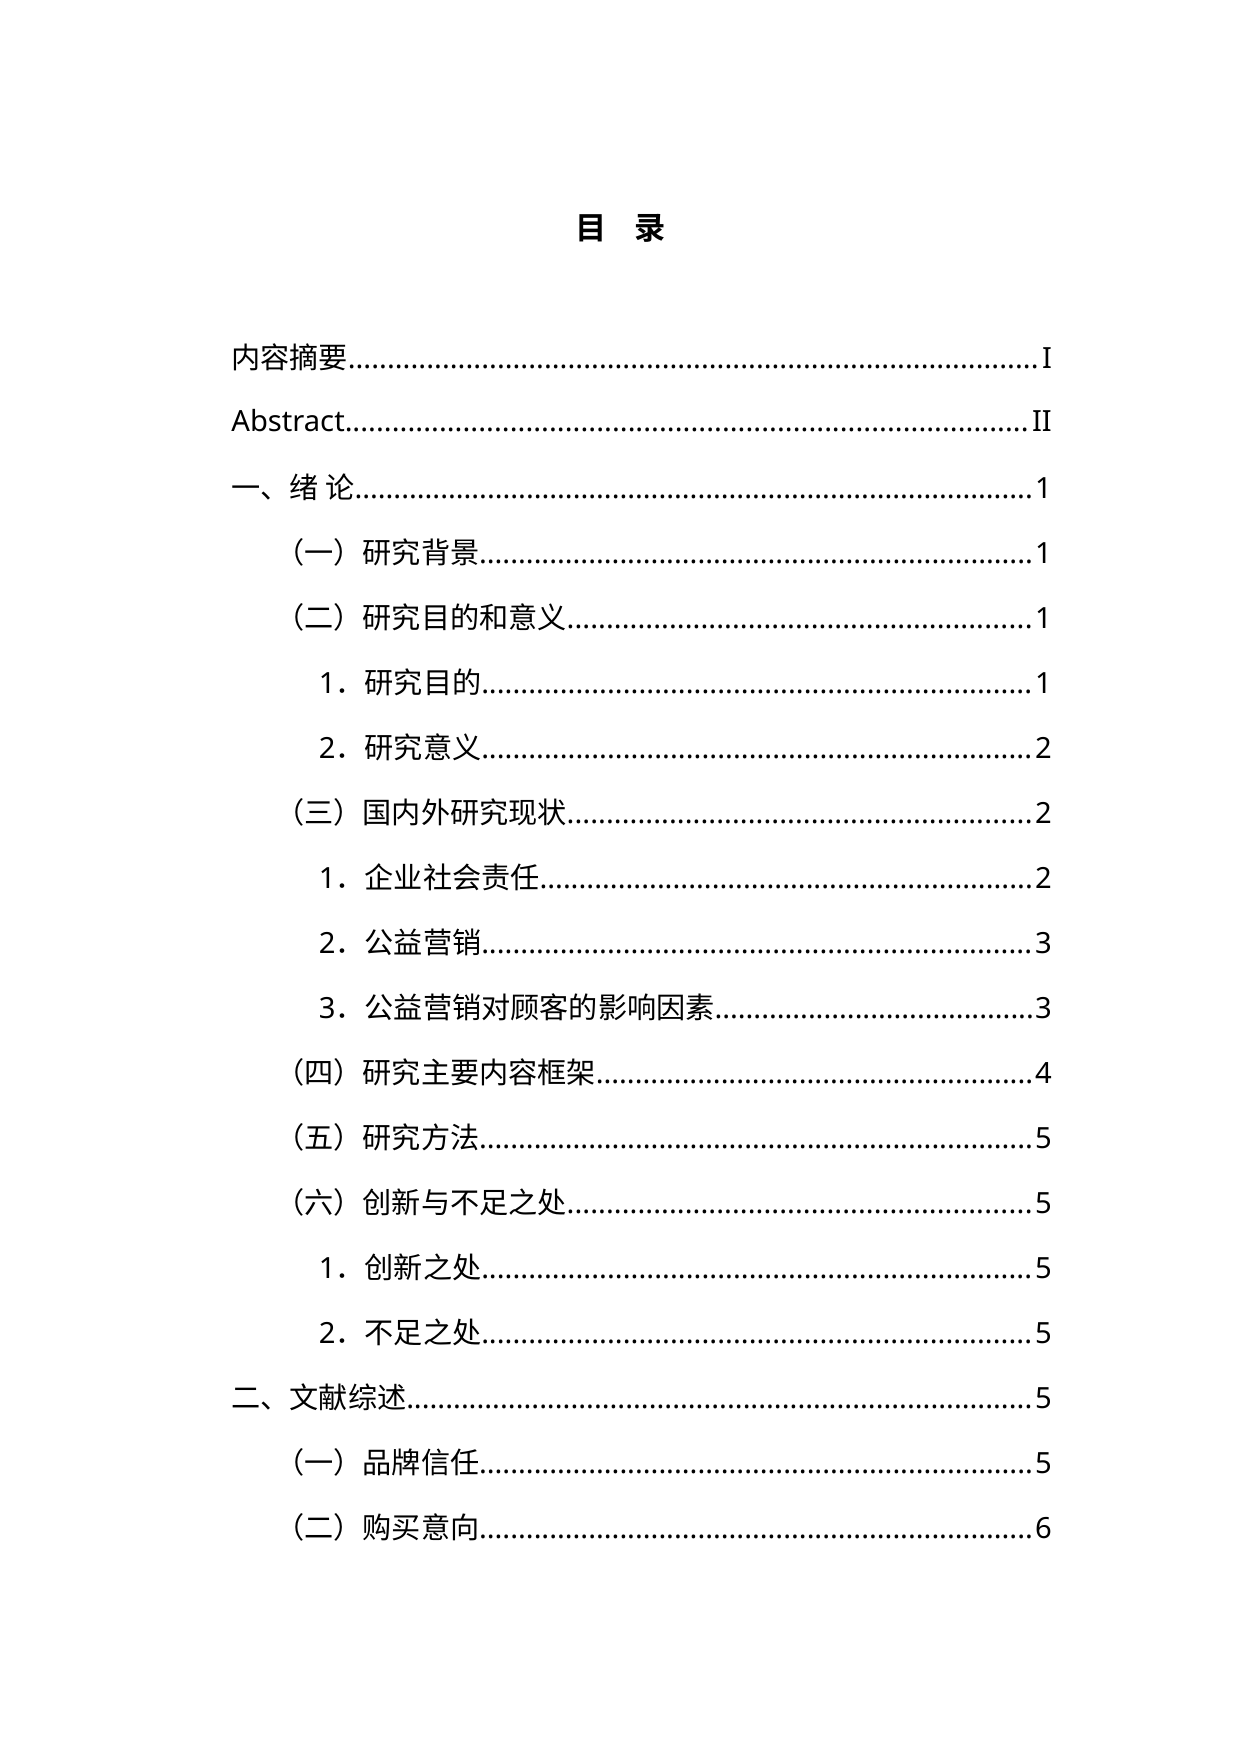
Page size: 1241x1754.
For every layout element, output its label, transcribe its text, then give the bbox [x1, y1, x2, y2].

text （一）研究背景 1 [275, 518, 1053, 583]
text 2．公益营销 3 [319, 908, 1053, 973]
text 目 录 [187, 193, 1053, 258]
text （三）国内外研究现状 2 [275, 778, 1053, 843]
text （二）研究目的和意义 1 [275, 583, 1053, 648]
text Abstract II [231, 388, 1053, 453]
text 3．公益营销对顾客的影响因素 3 [319, 973, 1053, 1038]
text （一）品牌信任 5 [275, 1428, 1053, 1493]
text （五）研究方法 5 [275, 1103, 1053, 1168]
text 2．研究意义 2 [319, 713, 1053, 778]
text （二）购买意向 6 [275, 1493, 1053, 1558]
text 内容摘要 I [231, 323, 1053, 388]
text 1．研究目的 1 [319, 648, 1053, 713]
text 一、绪 论 1 [231, 453, 1053, 518]
text （四）研究主要内容框架 4 [275, 1038, 1053, 1103]
text 二、文献综述 5 [231, 1363, 1053, 1428]
text 1．创新之处 5 [319, 1233, 1053, 1298]
text 1．企业社会责任 2 [319, 843, 1053, 908]
text 2．不足之处 5 [319, 1298, 1053, 1363]
text （六）创新与不足之处 5 [275, 1168, 1053, 1233]
